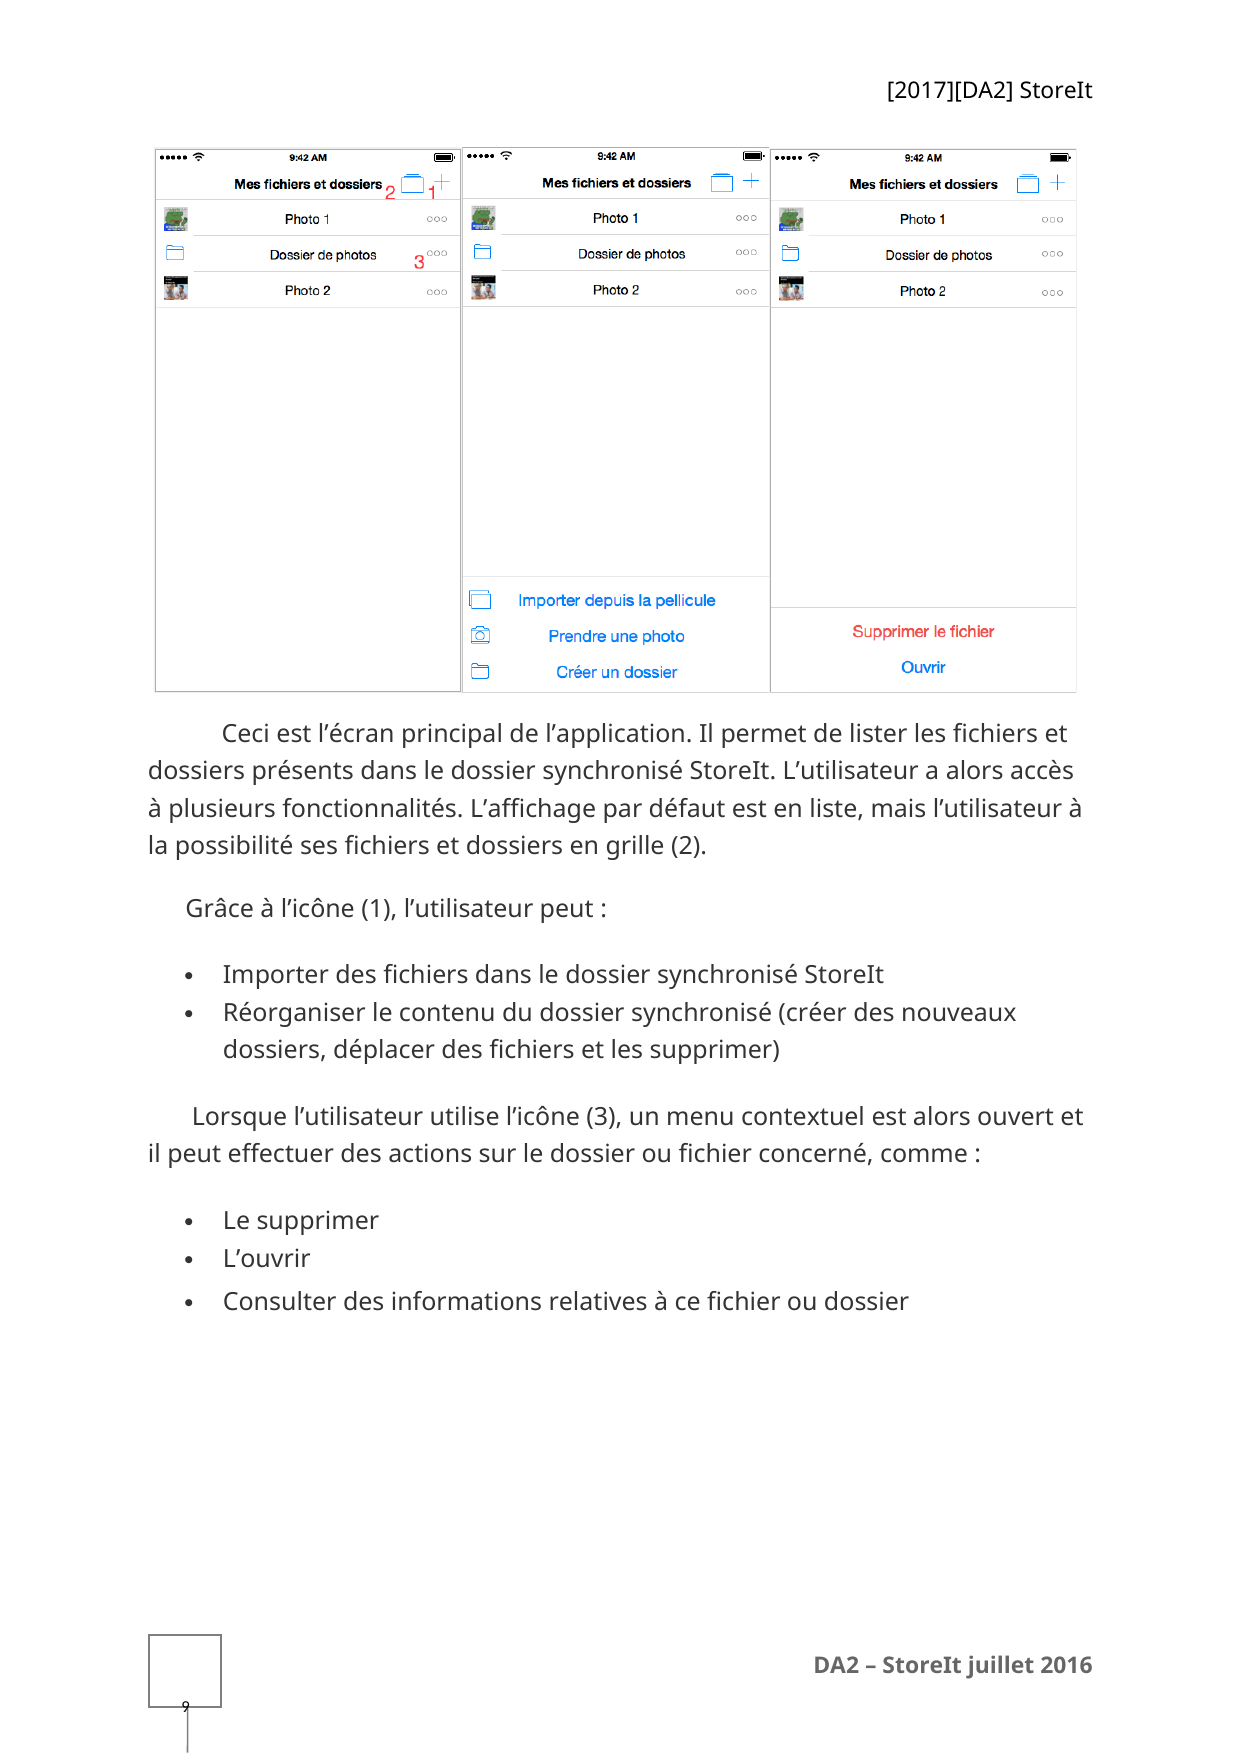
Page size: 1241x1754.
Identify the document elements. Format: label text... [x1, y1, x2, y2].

text Lorsque l’utilisateur utilise l’icône (3), un menu contextuel est alors ouvert et il peut effectuer des actions sur le dossier ou fichier concerné, comme : [148, 1095, 1093, 1170]
text Grâce à l’icône (1), l’utilisateur peut : [148, 887, 1093, 924]
list Réorganiser le contenu du dossier synchronisé (créer des nouveaux dossiers, déplacer des fichiers et les supprimer) [185, 991, 1093, 1066]
list L’ouvrir [185, 1237, 1093, 1274]
list Consulter des informations relatives à ce fichier ou dossier [185, 1281, 1093, 1318]
picture [153, 147, 1077, 693]
list Le supprimer [185, 1199, 1093, 1237]
text Ceci est l’écran principal de l’application. Il permet de lister les fichiers et dossiers présents dans le dossier synchronisé StoreIt. L’utilisateur a alors accès à plusieurs fonctionnalités. L’affichage par défaut est en liste, mais l’utilisateur à la possibilité ses fichiers et dossiers en grille (2). [148, 712, 1093, 862]
list Importer des fichiers dans le dossier synchronisé StoreIt [185, 953, 1093, 991]
